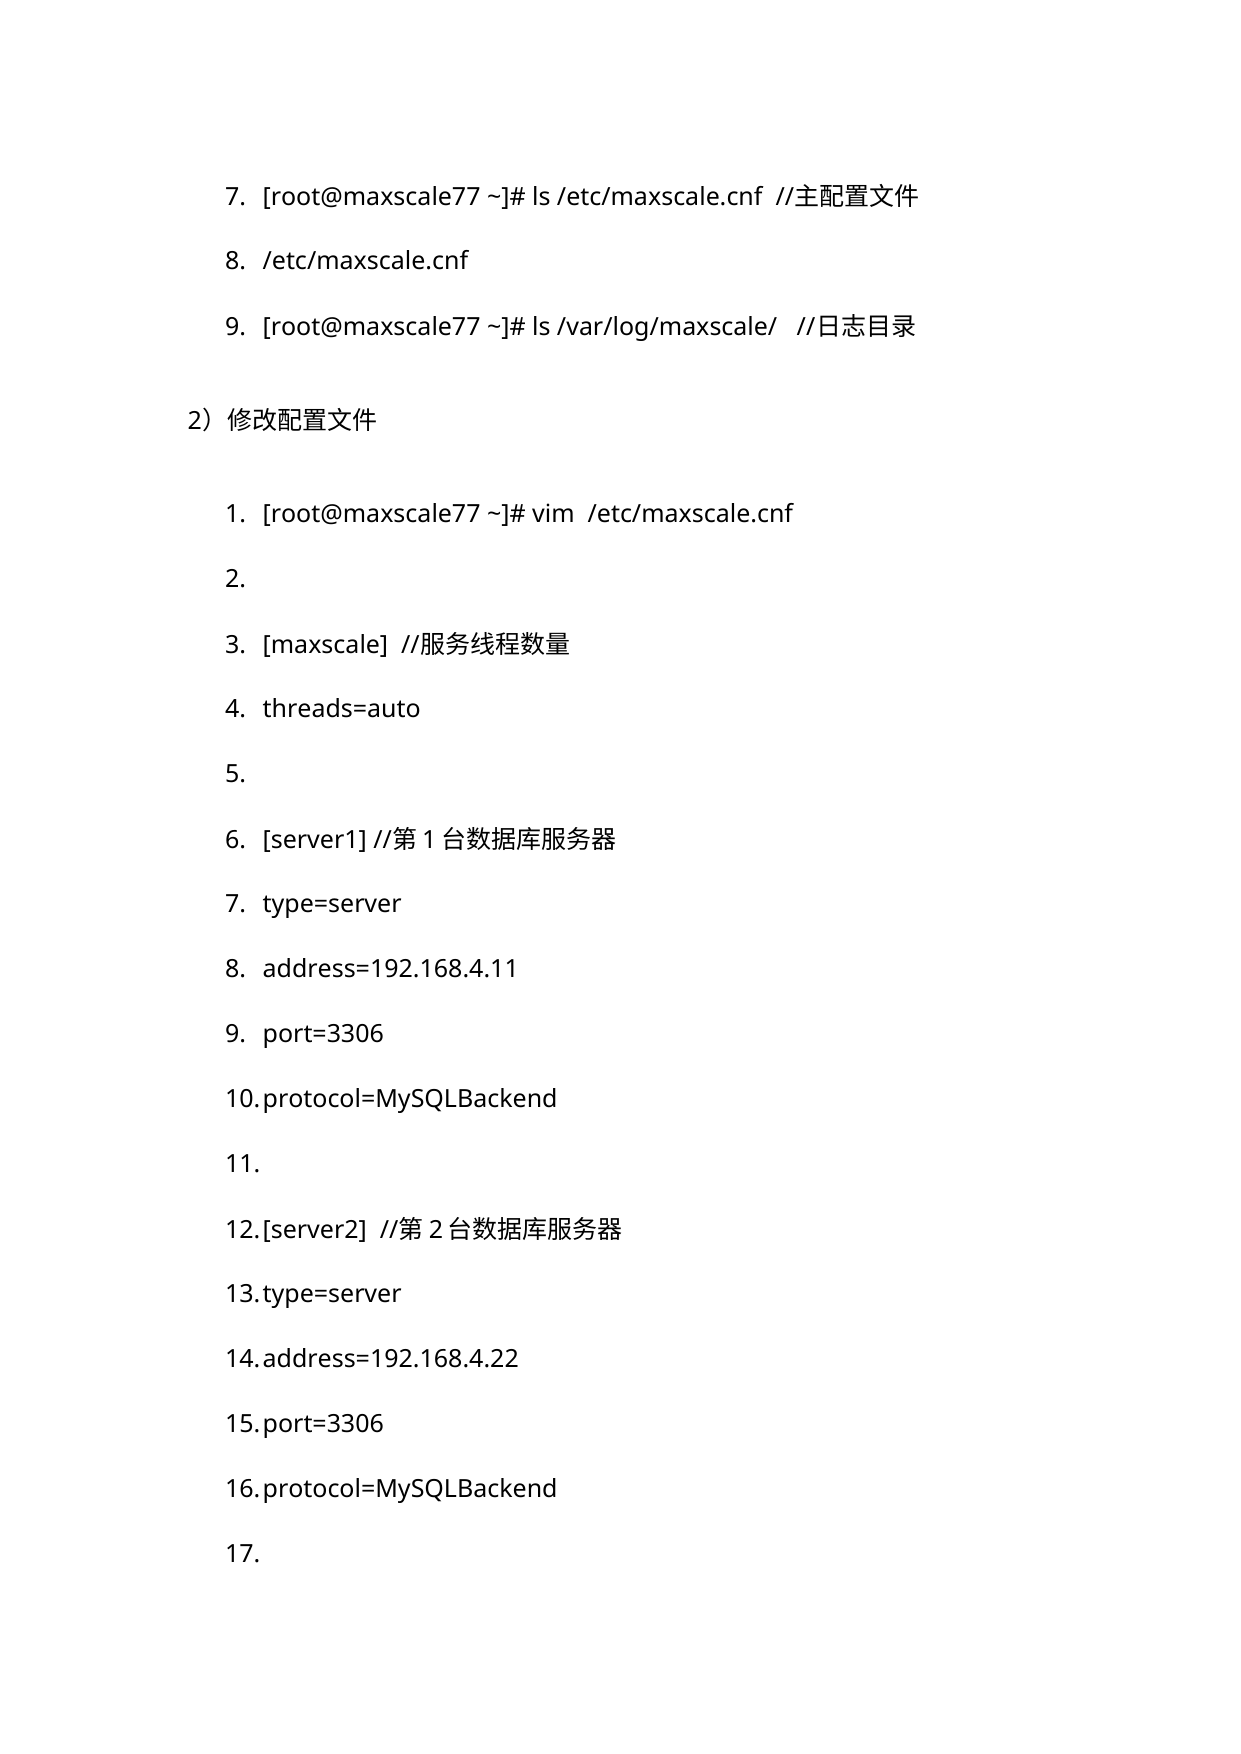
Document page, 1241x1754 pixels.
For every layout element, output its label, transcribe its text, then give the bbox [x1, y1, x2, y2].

list [server2] //第2台数据库服务器 [225, 1195, 1053, 1260]
list [server1] //第1台数据库服务器 [225, 805, 1053, 870]
list type=server [225, 1260, 1053, 1325]
list port=3306 [225, 1000, 1053, 1065]
list address=192.168.4.11 [225, 935, 1053, 1000]
list address=192.168.4.22 [225, 1325, 1053, 1390]
text 2）修改配置文件 [187, 386, 1053, 451]
list protocol=MySQLBackend [225, 1065, 1053, 1130]
list threads=auto [225, 675, 1053, 740]
list [root@maxscale77 ~]# ls /etc/maxscale.cnf //主配置文件 [225, 162, 1053, 227]
list [root@maxscale77 ~]# ls /var/log/maxscale/ //日志目录 [225, 292, 1053, 357]
list /etc/maxscale.cnf [225, 227, 1053, 292]
list [root@maxscale77 ~]# vim /etc/maxscale.cnf [225, 480, 1053, 545]
list [maxscale] //服务线程数量 [225, 610, 1053, 675]
list port=3306 [225, 1390, 1053, 1455]
list type=server [225, 870, 1053, 935]
list protocol=MySQLBackend [225, 1455, 1053, 1520]
